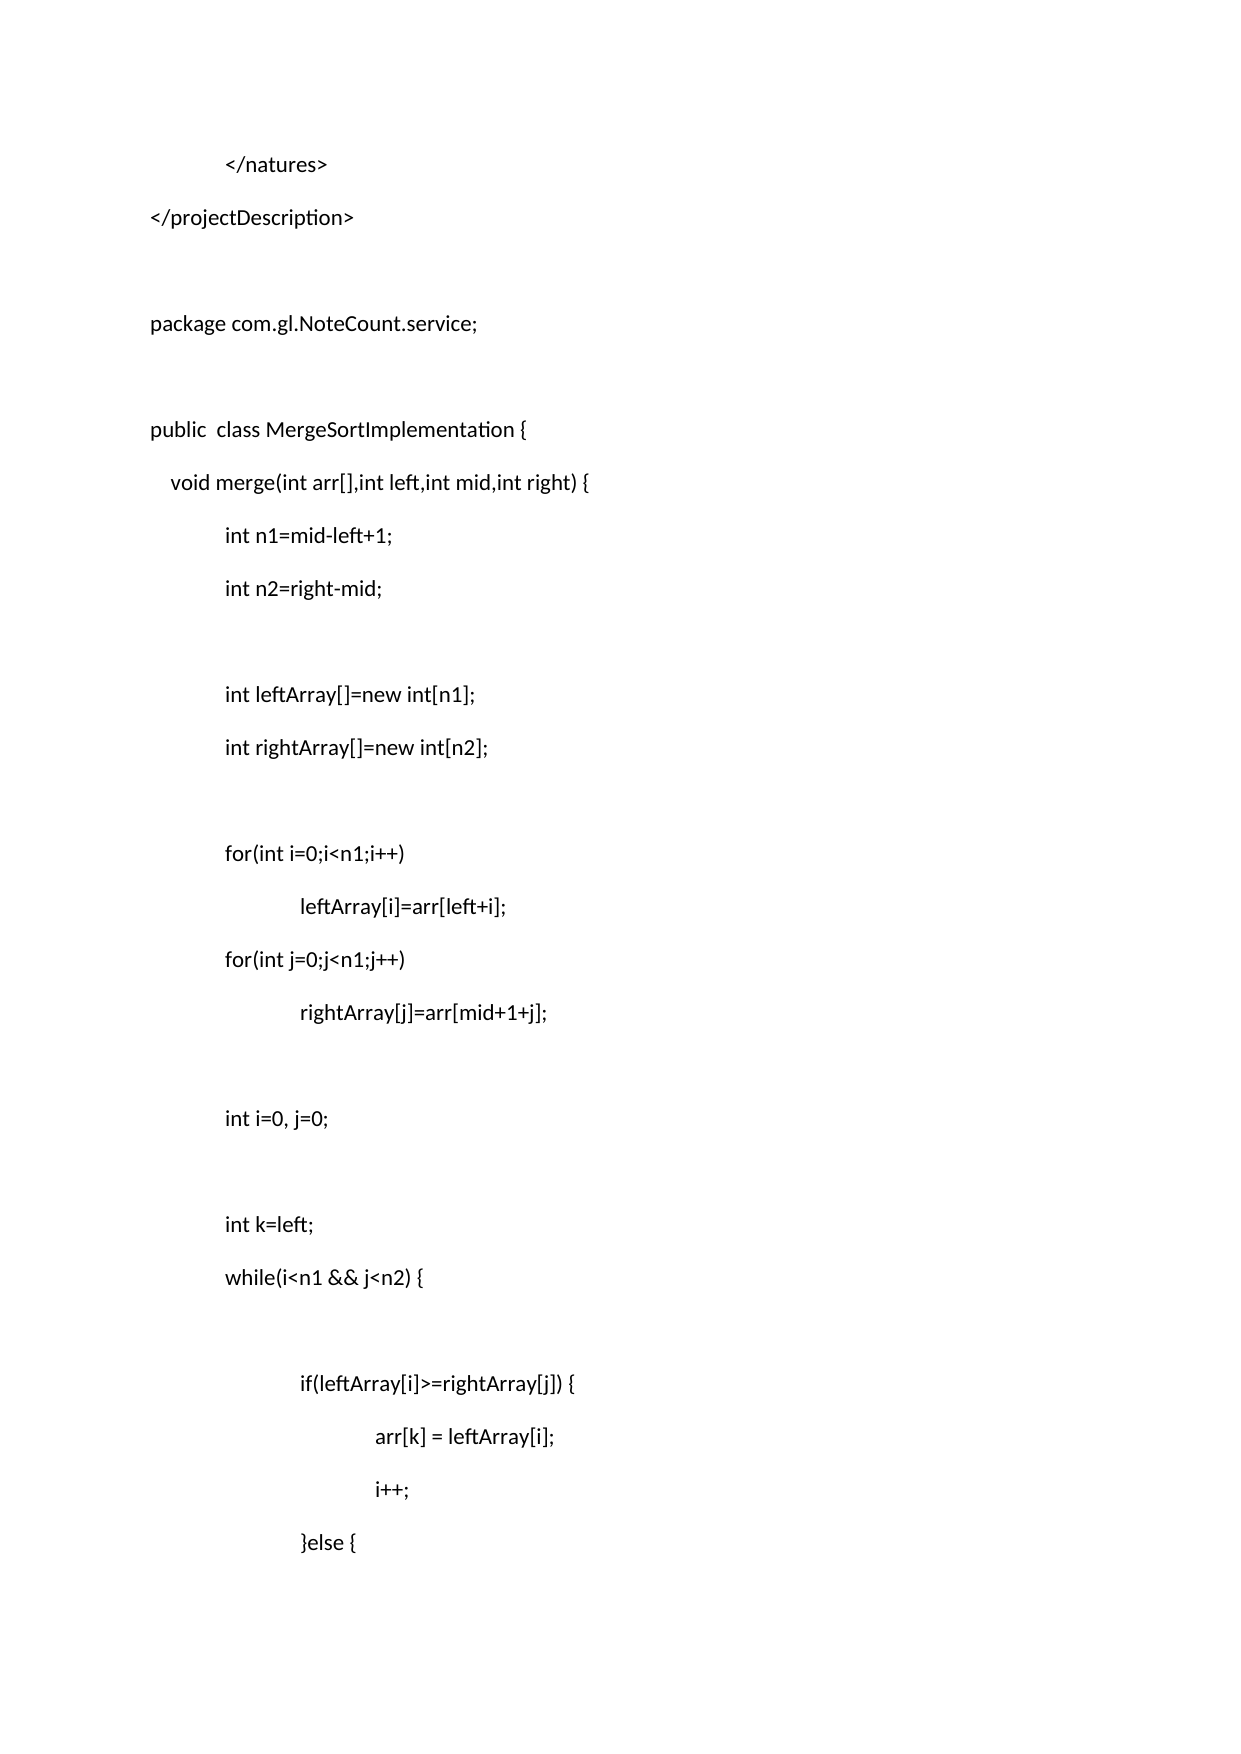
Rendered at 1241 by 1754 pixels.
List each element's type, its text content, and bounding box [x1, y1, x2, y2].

text if(leftArray[i]>=rightArray[j]) { [150, 1369, 1090, 1397]
text int k=left; [150, 1210, 1090, 1238]
text int n1=mid-left+1; [150, 521, 1090, 549]
text int n2=right-mid; [150, 574, 1090, 602]
text leftArray[i]=arr[left+i]; [150, 892, 1090, 920]
text for(int i=0;i<n1;i++) [150, 839, 1090, 867]
text package com.gl.NoteCount.service; [150, 309, 1090, 337]
text int i=0, j=0; [150, 1104, 1090, 1132]
text void merge(int arr[],int left,int mid,int right) { [150, 468, 1090, 496]
text </projectDescription> [150, 203, 1090, 231]
text while(i<n1 && j<n2) { [150, 1263, 1090, 1291]
text int rightArray[]=new int[n2]; [150, 733, 1090, 761]
text public class MergeSortImplementation { [150, 415, 1090, 443]
text }else { [150, 1528, 1090, 1557]
text i++; [150, 1476, 1090, 1503]
text int leftArray[]=new int[n1]; [150, 680, 1090, 708]
text for(int j=0;j<n1;j++) [150, 945, 1090, 973]
text arr[k] = leftArray[i]; [150, 1422, 1090, 1451]
text rightArray[j]=arr[mid+1+j]; [150, 998, 1090, 1026]
text </natures> [150, 150, 1090, 178]
